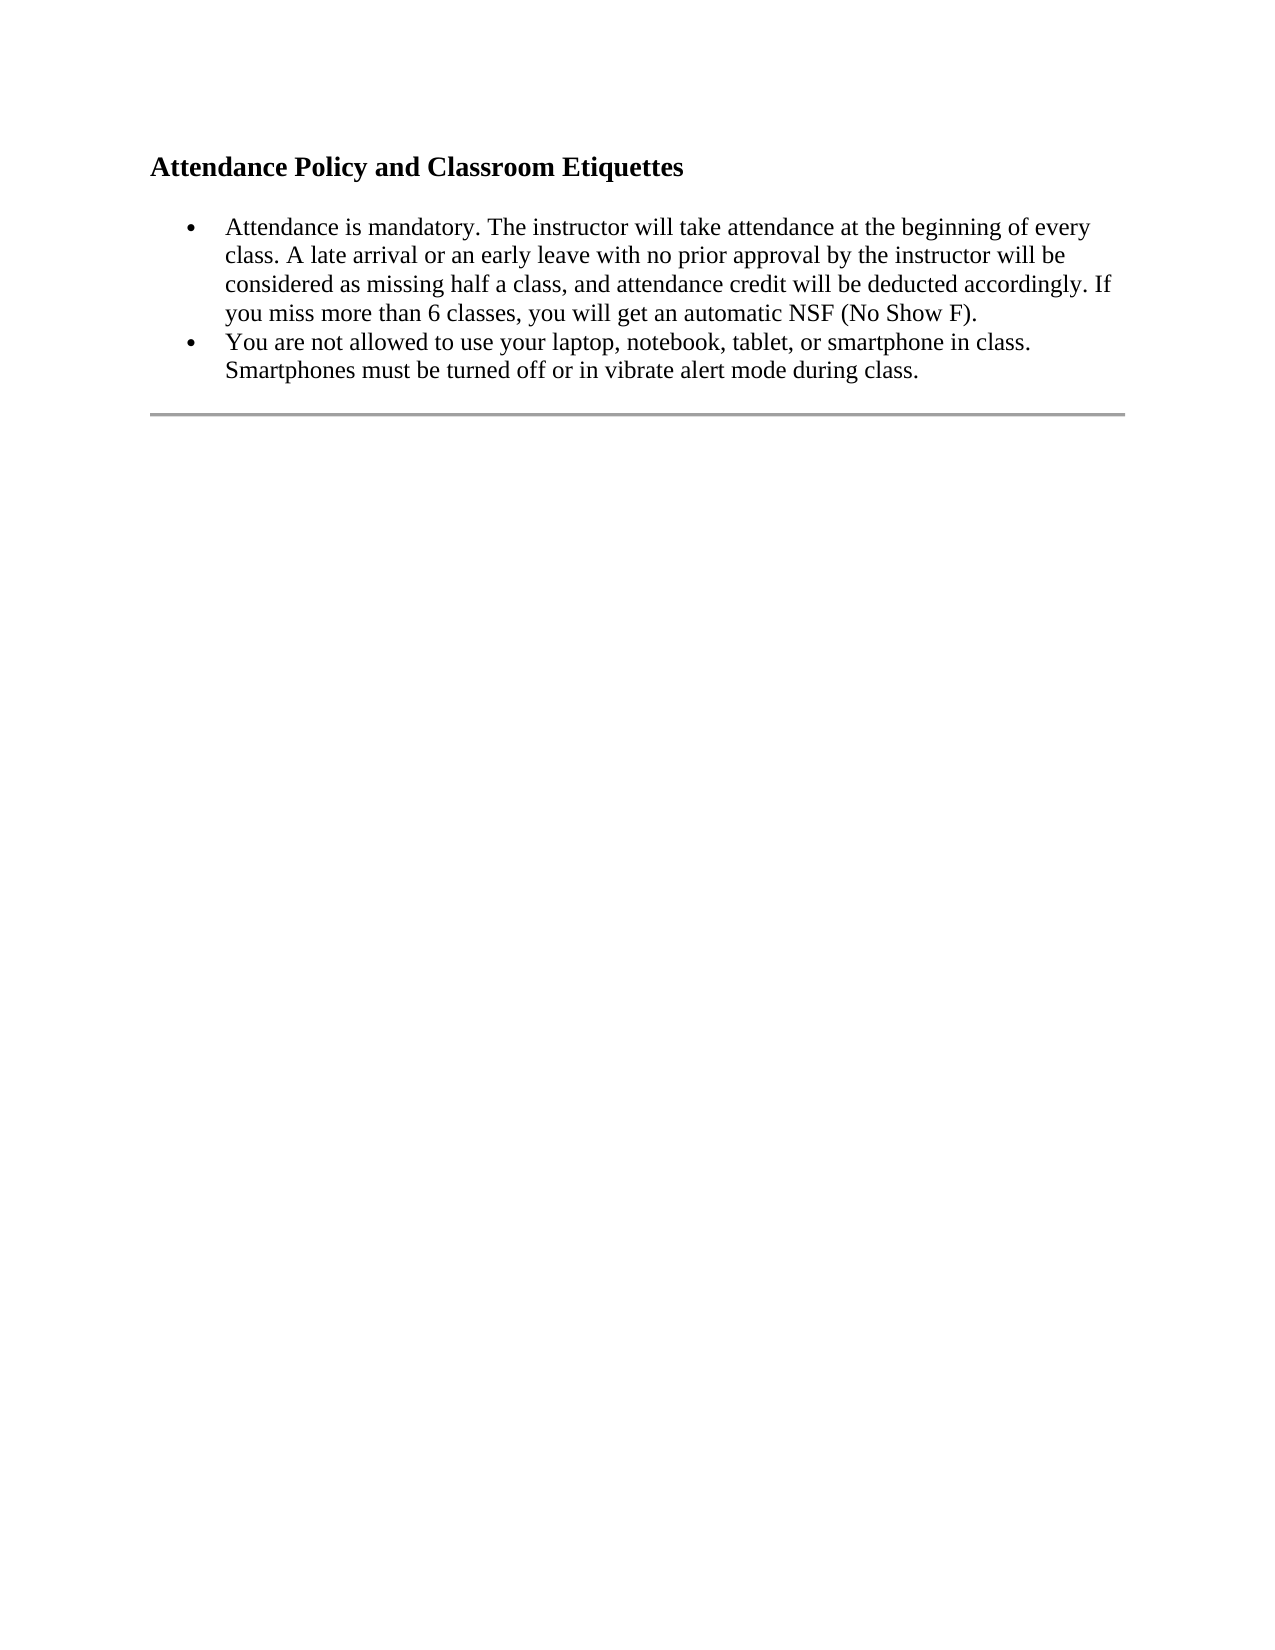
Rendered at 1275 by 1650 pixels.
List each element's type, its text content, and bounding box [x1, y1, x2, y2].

list You are not allowed to use your laptop, notebook, tablet, or smartphone in class. Smartphones must be turned off or in vibrate alert mode during class. [187, 327, 1125, 384]
list Attendance is mandatory. The instructor will take attendance at the beginning of every class. A late arrival or an early leave with no prior approval by the instructor will be considered as missing half a class, and attendance credit will be deducted accordingly. If you miss more than 6 classes, you will get an automatic NSF (No Show F). [187, 212, 1125, 327]
text Attendance Policy and Classroom Etiquettes [150, 150, 1125, 182]
